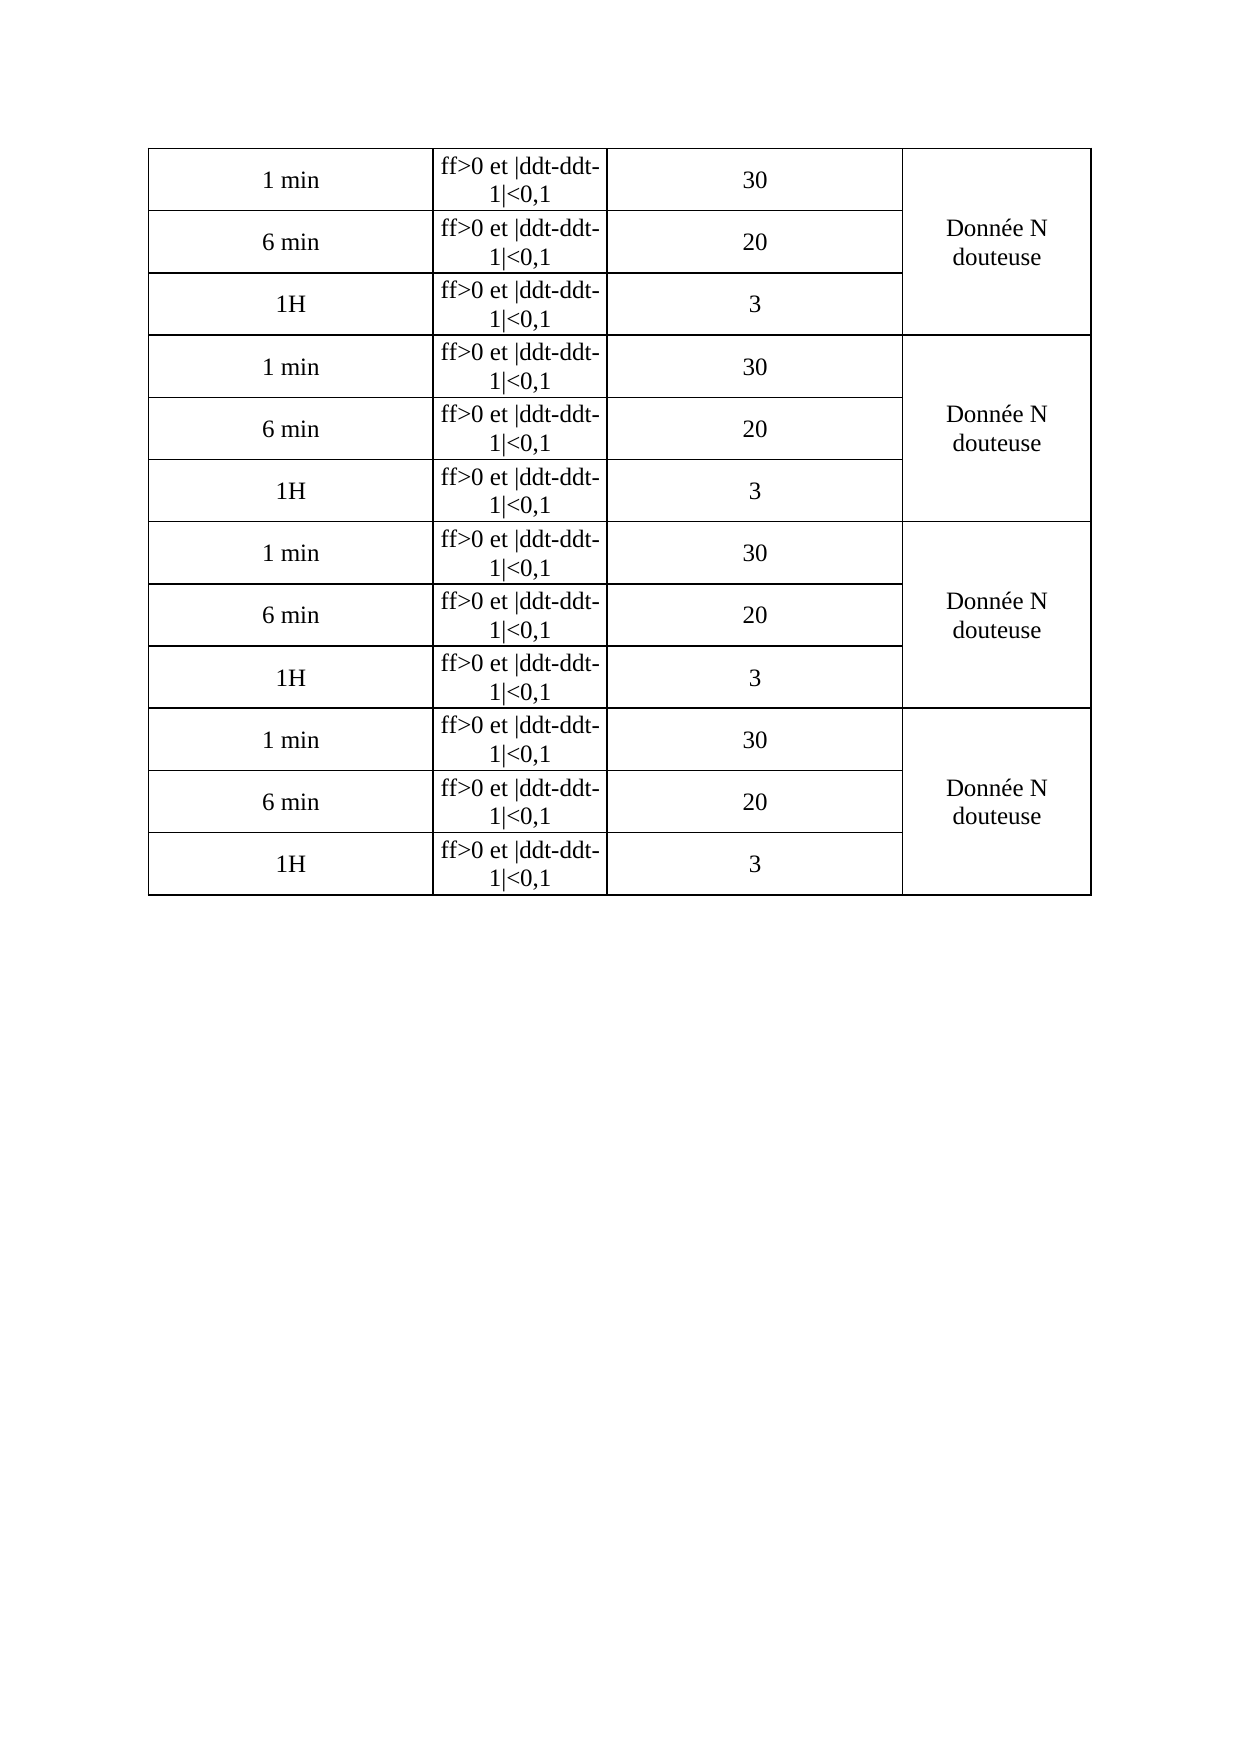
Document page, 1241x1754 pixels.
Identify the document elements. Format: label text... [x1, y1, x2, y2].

table_cell 1 min [149, 149, 432, 210]
table_cell 30 [608, 336, 902, 396]
table_cell 6 min [149, 771, 432, 832]
table_cell ff>0 et |ddt-ddt-1|<0,1 [434, 336, 606, 396]
table_cell 6 min [149, 398, 432, 458]
table_cell ff>0 et |ddt-ddt-1|<0,1 [434, 771, 606, 832]
table_cell 1 min [149, 709, 432, 769]
table_cell 30 [608, 522, 902, 583]
table_cell 1H [149, 647, 432, 707]
table_cell ff>0 et |ddt-ddt-1|<0,1 [434, 833, 606, 894]
table_cell ff>0 et |ddt-ddt-1|<0,1 [434, 585, 606, 645]
table_cell 3 [608, 274, 902, 334]
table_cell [434, 149, 606, 210]
table_cell 30 [608, 709, 902, 769]
table_cell 1 min [149, 336, 432, 396]
table_cell 20 [608, 398, 902, 458]
table_cell 3 [608, 460, 902, 521]
table_cell ff>0 et |ddt-ddt-1|<0,1 [434, 398, 606, 458]
table_cell 3 [608, 647, 902, 707]
table_cell Donnée N douteuse [903, 336, 1090, 521]
table_cell Donnée N douteuse [903, 149, 1090, 334]
table_cell 1H [149, 833, 432, 894]
table_cell Donnée N douteuse [903, 522, 1090, 707]
table_cell 1H [149, 460, 432, 521]
table_cell 1 min [149, 522, 432, 583]
table_cell Donnée N douteuse [903, 709, 1090, 894]
table_cell 6 min [149, 585, 432, 645]
table_cell ff>0 et |ddt-ddt-1|<0,1 [434, 647, 606, 707]
table_cell 20 [608, 211, 902, 272]
table_cell 1H [149, 274, 432, 334]
table_cell ff>0 et |ddt-ddt-1|<0,1 [434, 274, 606, 334]
table_cell 6 min [149, 211, 432, 272]
table_cell ff>0 et |ddt-ddt-1|<0,1 [434, 460, 606, 521]
table_cell ff>0 et |ddt-ddt-1|<0,1 [434, 522, 606, 583]
table_cell 20 [608, 771, 902, 832]
table_cell 30 [608, 149, 902, 210]
table_cell 20 [608, 585, 902, 645]
table_cell 3 [608, 833, 902, 894]
table_cell ff>0 et |ddt-ddt-1|<0,1 [434, 709, 606, 769]
table_cell ff>0 et |ddt-ddt-1|<0,1 [434, 211, 606, 272]
